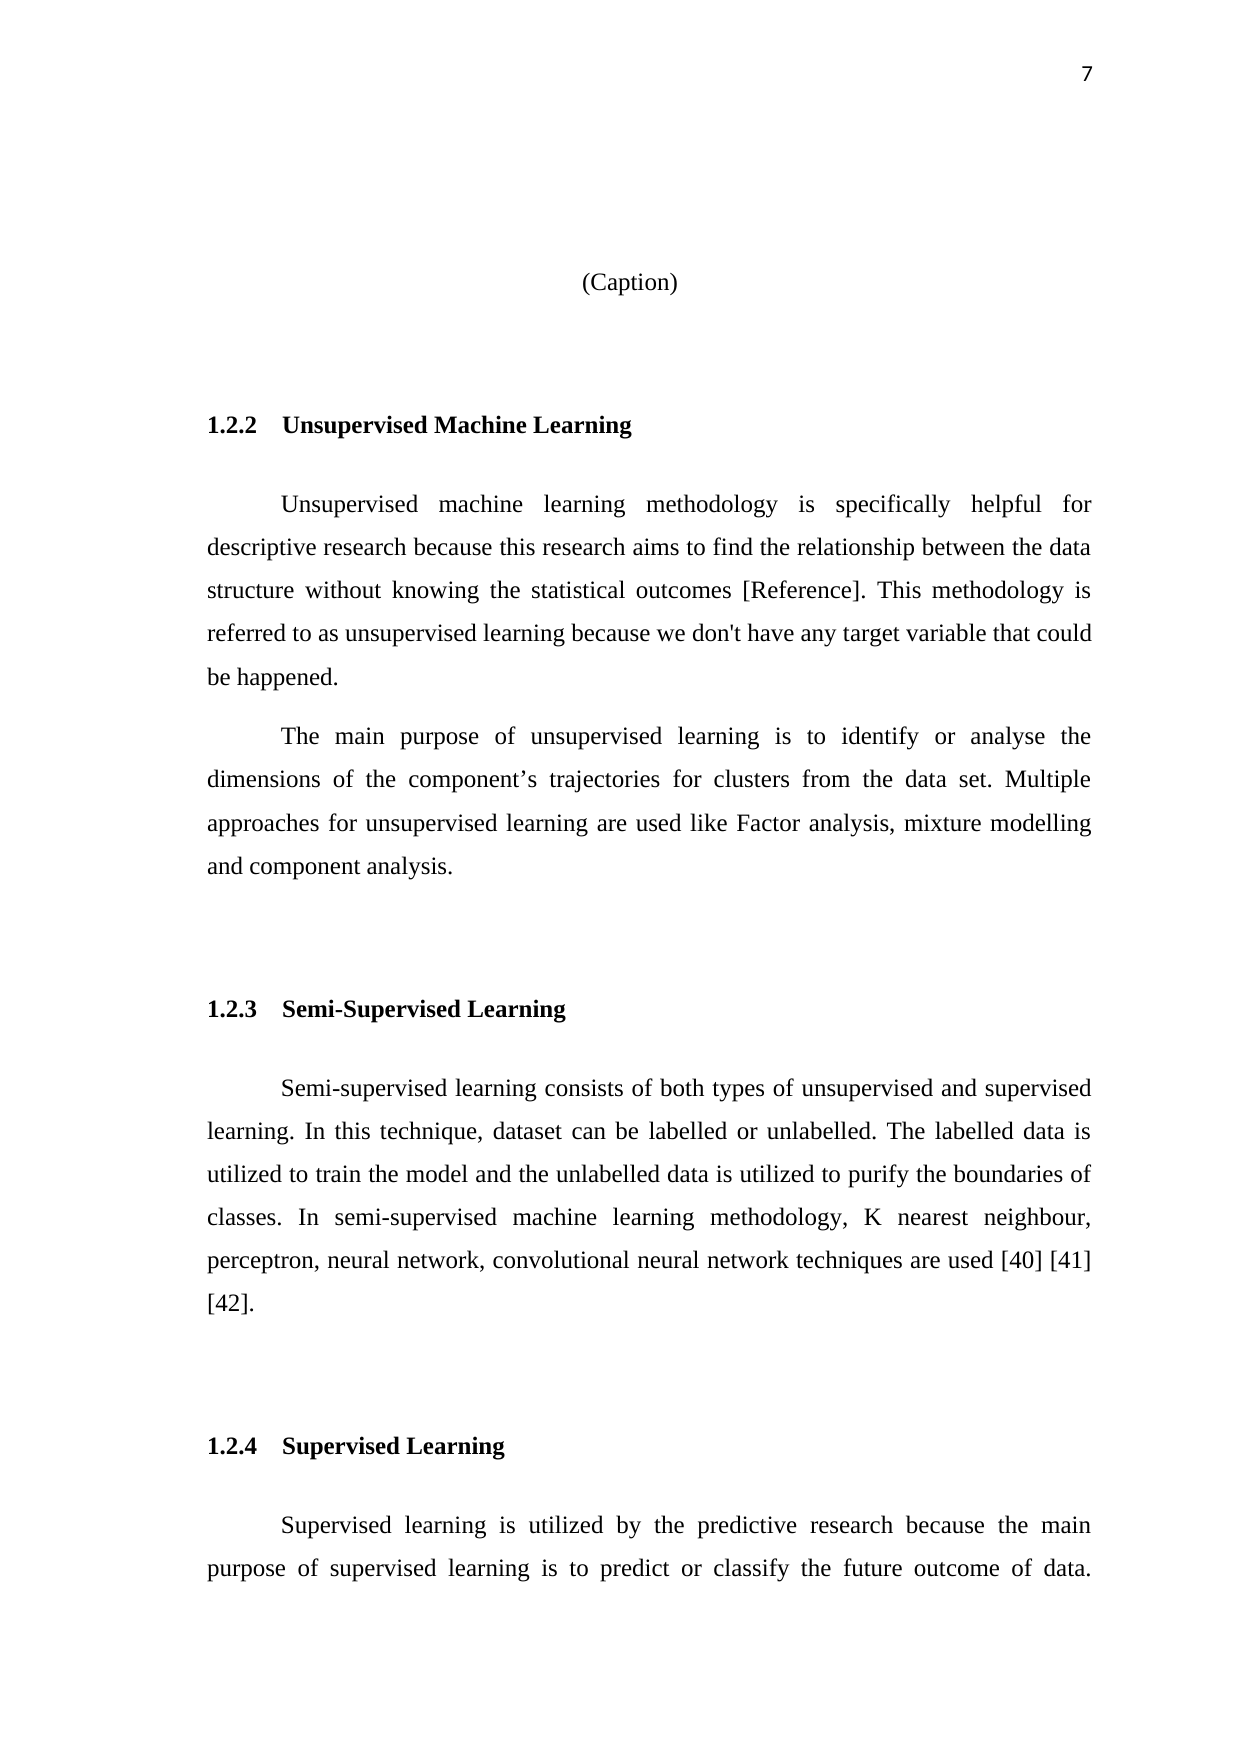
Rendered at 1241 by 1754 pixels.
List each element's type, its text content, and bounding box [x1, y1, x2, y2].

subtitle Supervised Learning [207, 1431, 1092, 1460]
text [207, 1510, 1092, 1582]
subtitle Unsupervised Machine Learning [207, 410, 1092, 439]
subtitle Semi-Supervised Learning [207, 994, 1092, 1023]
text Unsupervised machine learning methodology is specifically helpful for descriptive research because this research aims to find the relationship between the data structure without knowing the statistical outcomes [Reference]. This methodology is referred to as unsupervised learning because we don't have any target variable that could be happened. [207, 489, 1092, 690]
text The main purpose of unsupervised learning is to identify or analyse the dimensions of the component’s trajectories for clusters from the data set. Multiple approaches for unsupervised learning are used like Factor analysis, mixture modelling and component analysis. [207, 721, 1092, 879]
text Semi-supervised learning consists of both types of unsupervised and supervised learning. In this technique, dataset can be labelled or unlabelled. The labelled data is utilized to train the model and the unlabelled data is utilized to purify the boundaries of classes. In semi-supervised machine learning methodology, K nearest neighbour, perceptron, neural network, convolutional neural network techniques are used [40] [41] [42]. [207, 1073, 1092, 1317]
text (Caption) [507, 267, 1092, 296]
